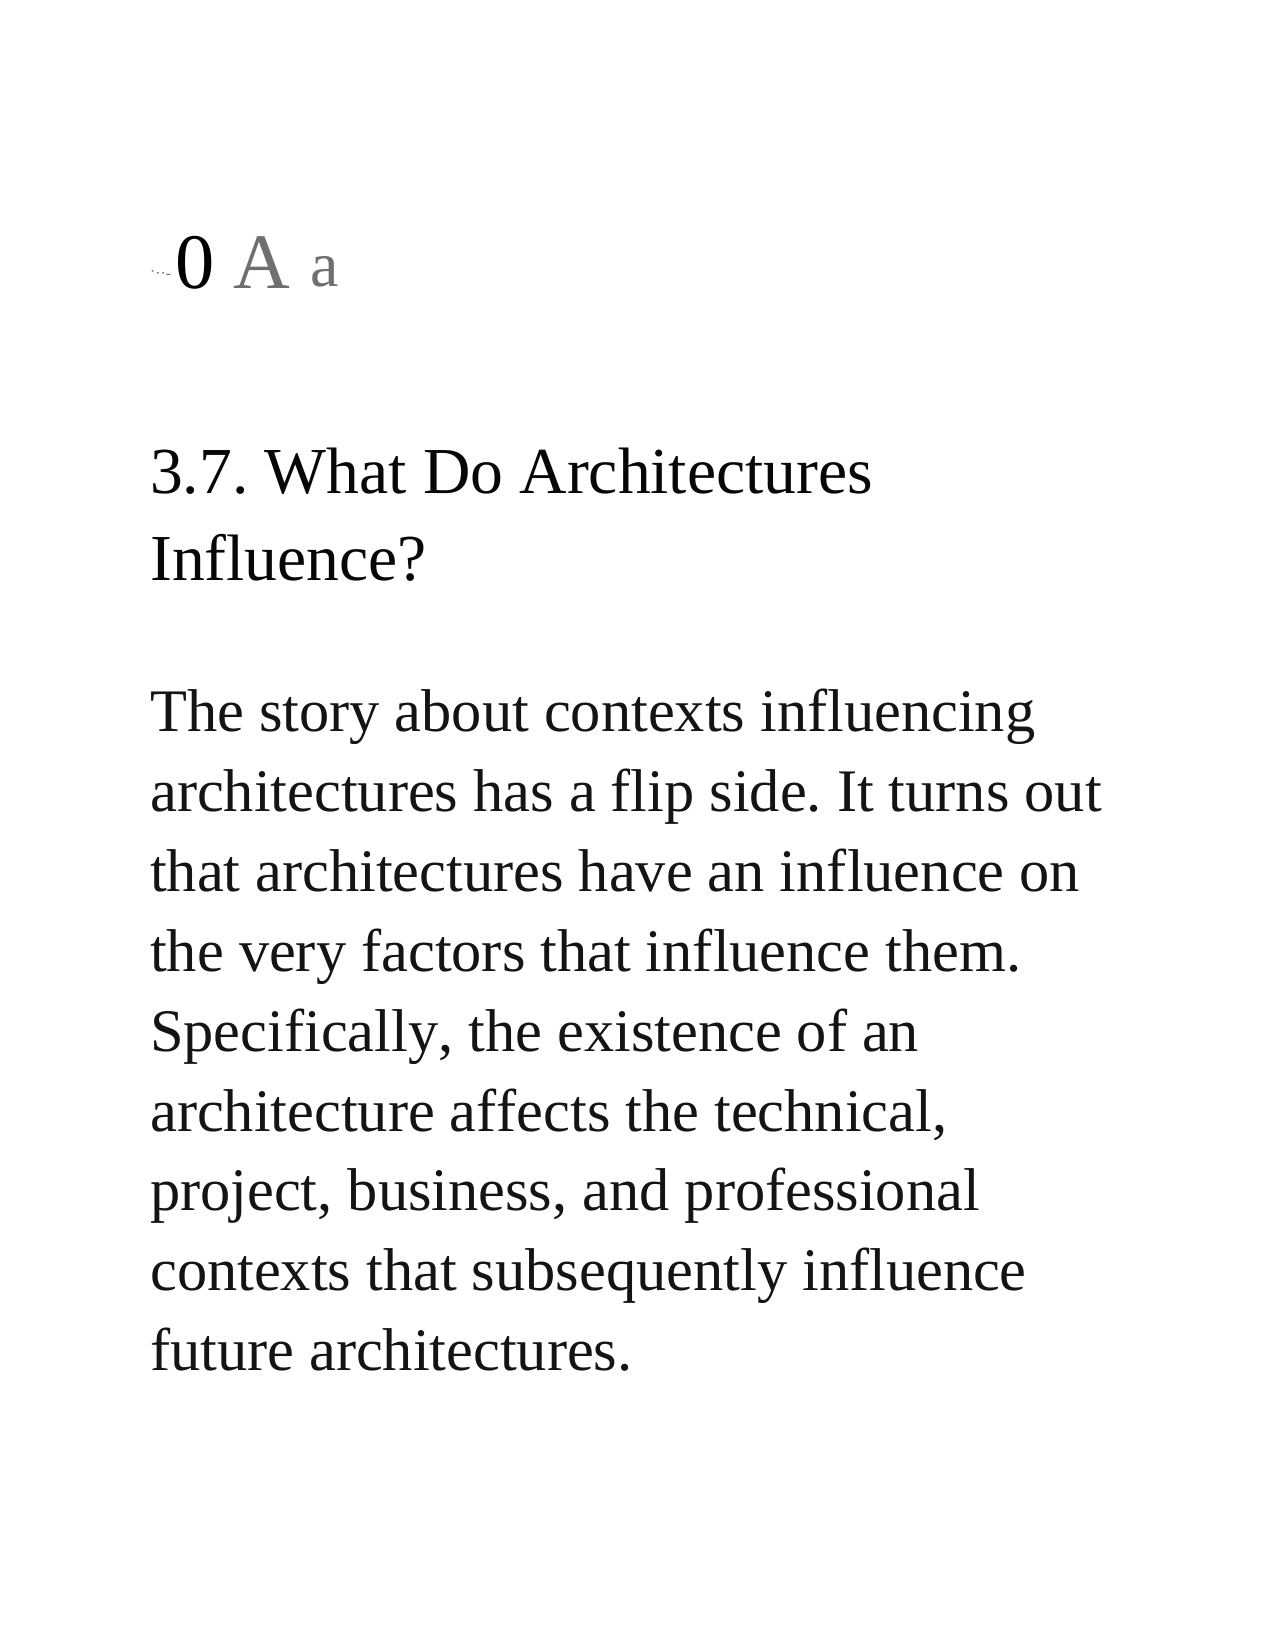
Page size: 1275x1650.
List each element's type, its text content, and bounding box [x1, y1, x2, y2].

text 3.7. What Do Architectures Influence? [150, 432, 1125, 595]
text ·­·­·- 0 A a [150, 150, 1125, 306]
text The story about contexts influencing architectures has a flip side. It turns out that architectures have an influence on the very factors that influence them. Specifically, the existence of an architecture affects the technical, project, business, and professional contexts that subsequently influence future architectures. [150, 675, 1125, 1384]
